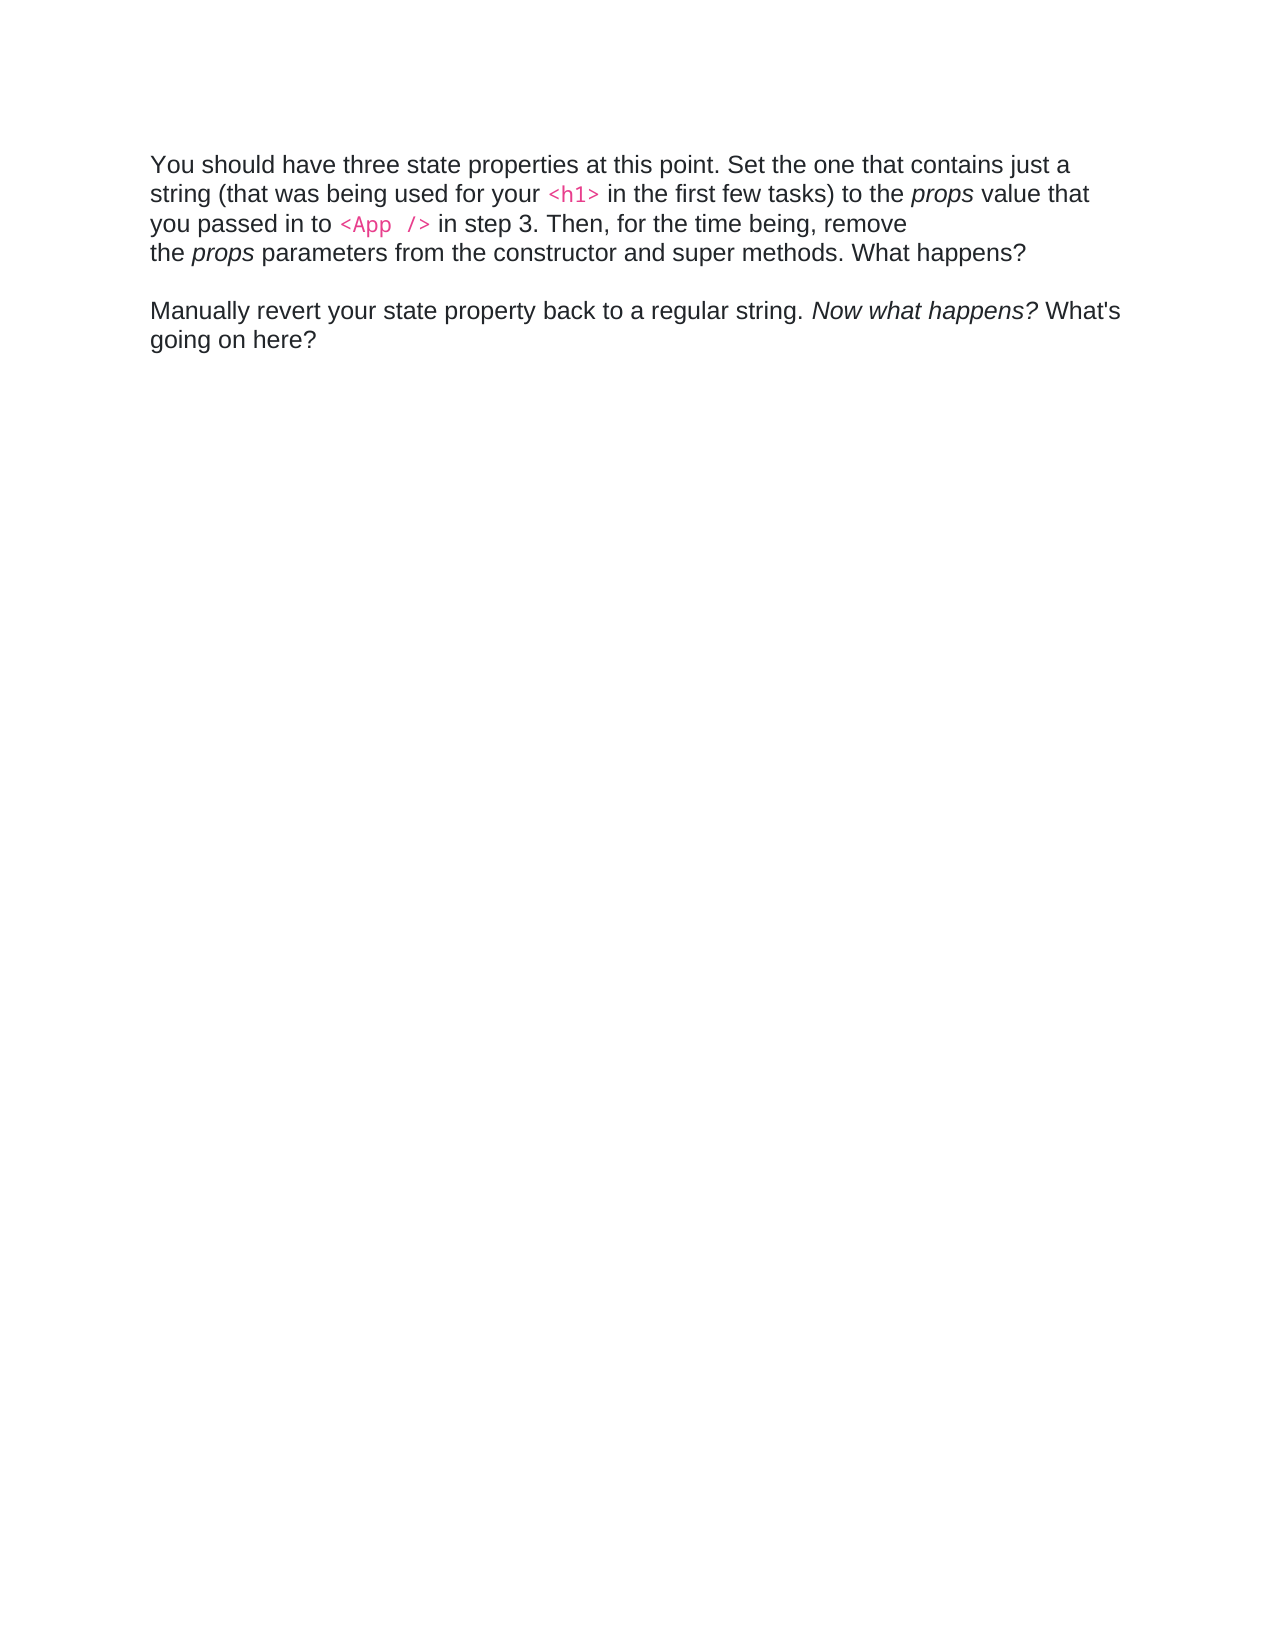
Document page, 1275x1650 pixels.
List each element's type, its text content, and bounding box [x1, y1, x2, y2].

text You should have three state properties at this point. Set the one that contains just a string (that was being used for your <h1> in the first few tasks) to the props value that you passed in to <App /> in step 3. Then, for the time being, remove the props parameters from the constructor and super methods. What happens? [150, 150, 1125, 267]
text Manually revert your state property back to a regular string. Now what happens? What's going on here? [150, 296, 1125, 354]
